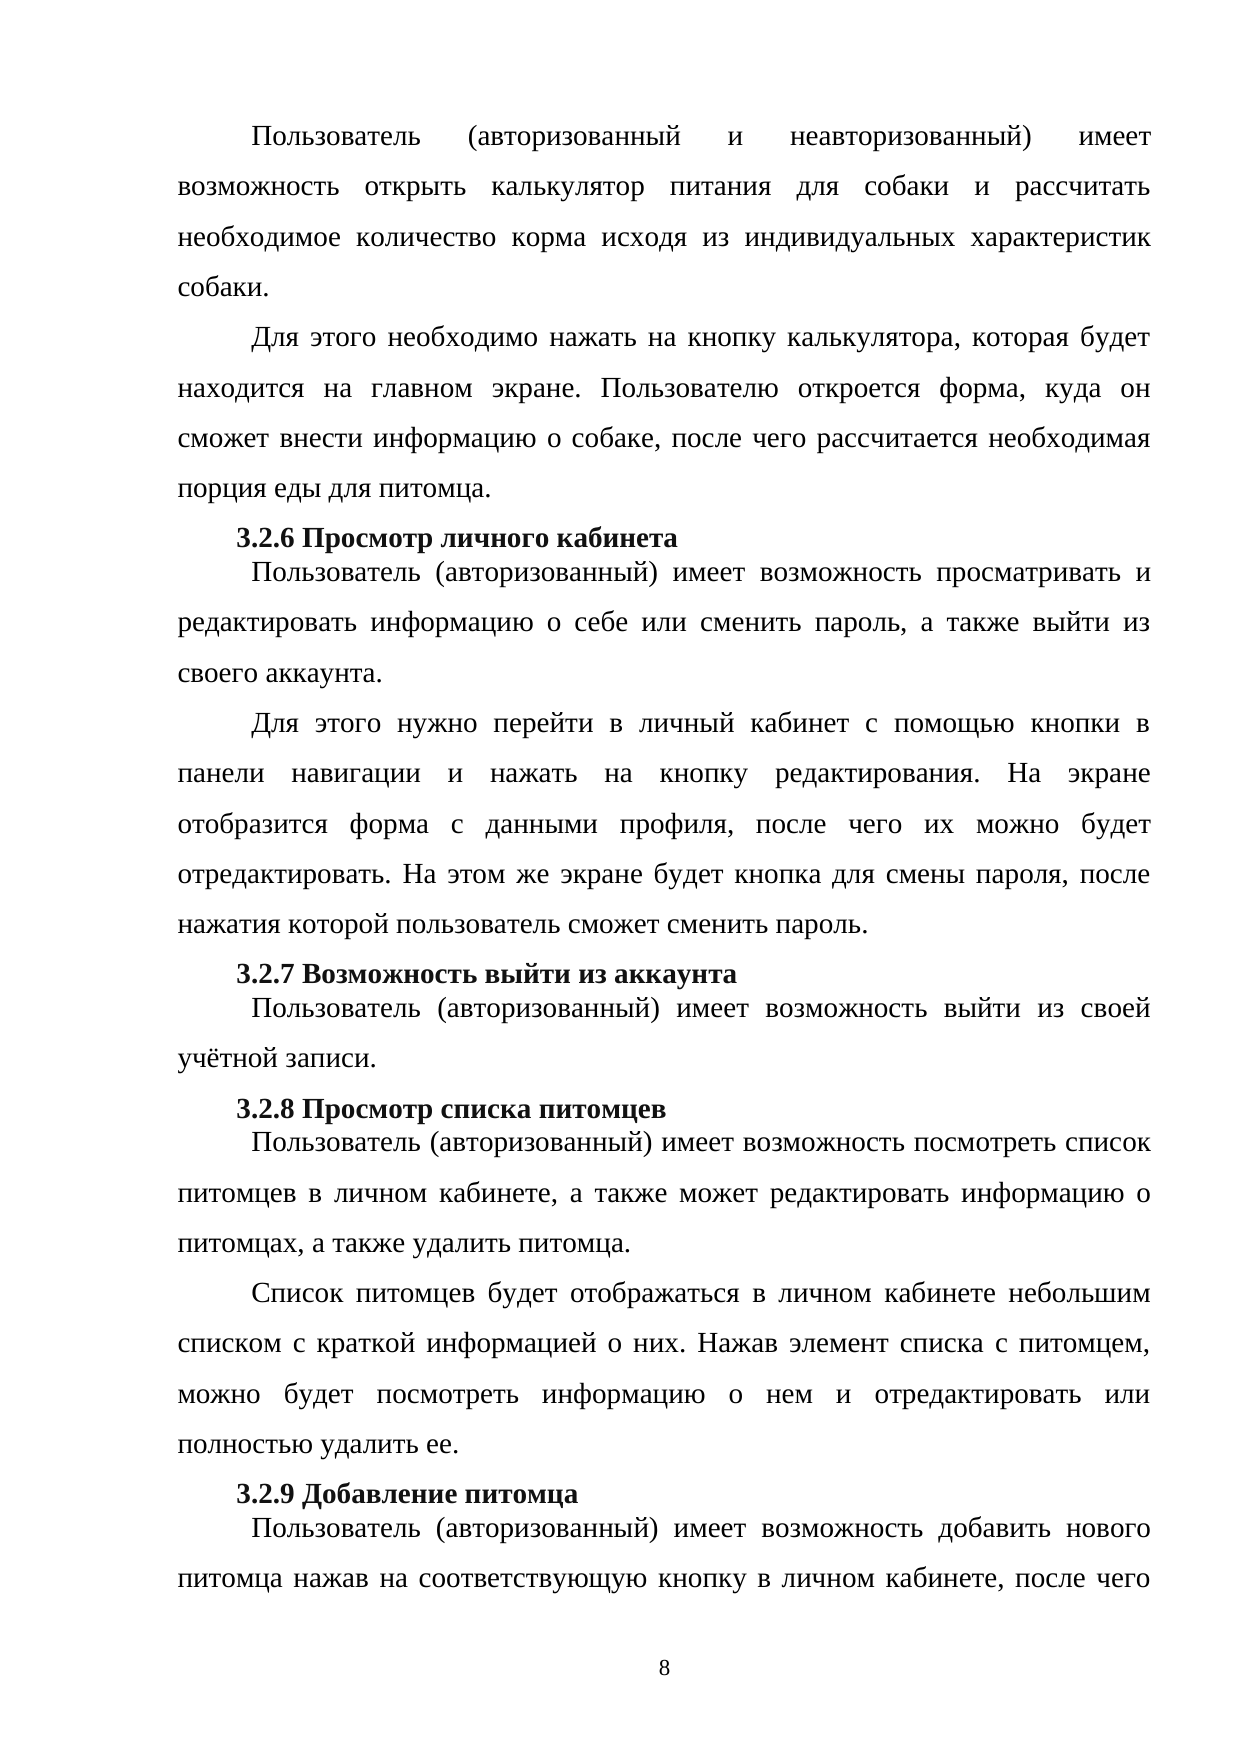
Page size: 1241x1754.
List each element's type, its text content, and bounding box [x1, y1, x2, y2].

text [177, 1510, 1152, 1594]
text Для этого необходимо нажать на кнопку калькулятора, которая будет находится на главном экране. Пользователю откроется форма, куда он сможет внести информацию о собаке, после чего рассчитается необходимая порция еды для питомца. [177, 319, 1152, 504]
text Добавление питомца [236, 1477, 1152, 1510]
text Пользователь (авторизованный) имеет возможность выйти из своей учётной записи. [177, 990, 1152, 1074]
text Возможность выйти из аккаунта [236, 957, 1152, 990]
text Просмотр списка питомцев [236, 1091, 1152, 1124]
text Пользователь (авторизованный) имеет возможность просматривать и редактировать информацию о себе или сменить пароль, а также выйти из своего аккаунта. [177, 554, 1152, 688]
text Для этого нужно перейти в личный кабинет с помощью кнопки в панели навигации и нажать на кнопку редактирования. На экране отобразится форма с данными профиля, после чего их можно будет отредактировать. На этом же экране будет кнопка для смены пароля, после нажатия которой пользователь сможет сменить пароль. [177, 705, 1152, 940]
text Просмотр личного кабинета [236, 521, 1152, 554]
text Список питомцев будет отображаться в личном кабинете небольшим списком с краткой информацией о них. Нажав элемент списка с питомцем, можно будет посмотреть информацию о нем и отредактировать или полностью удалить ее. [177, 1275, 1152, 1460]
text Пользователь (авторизованный) имеет возможность посмотреть список питомцев в личном кабинете, а также может редактировать информацию о питомцах, а также удалить питомца. [177, 1124, 1152, 1258]
text Пользователь (авторизованный и неавторизованный) имеет возможность открыть калькулятор питания для собаки и рассчитать необходимое количество корма исходя из индивидуальных характеристик собаки. [177, 118, 1152, 303]
